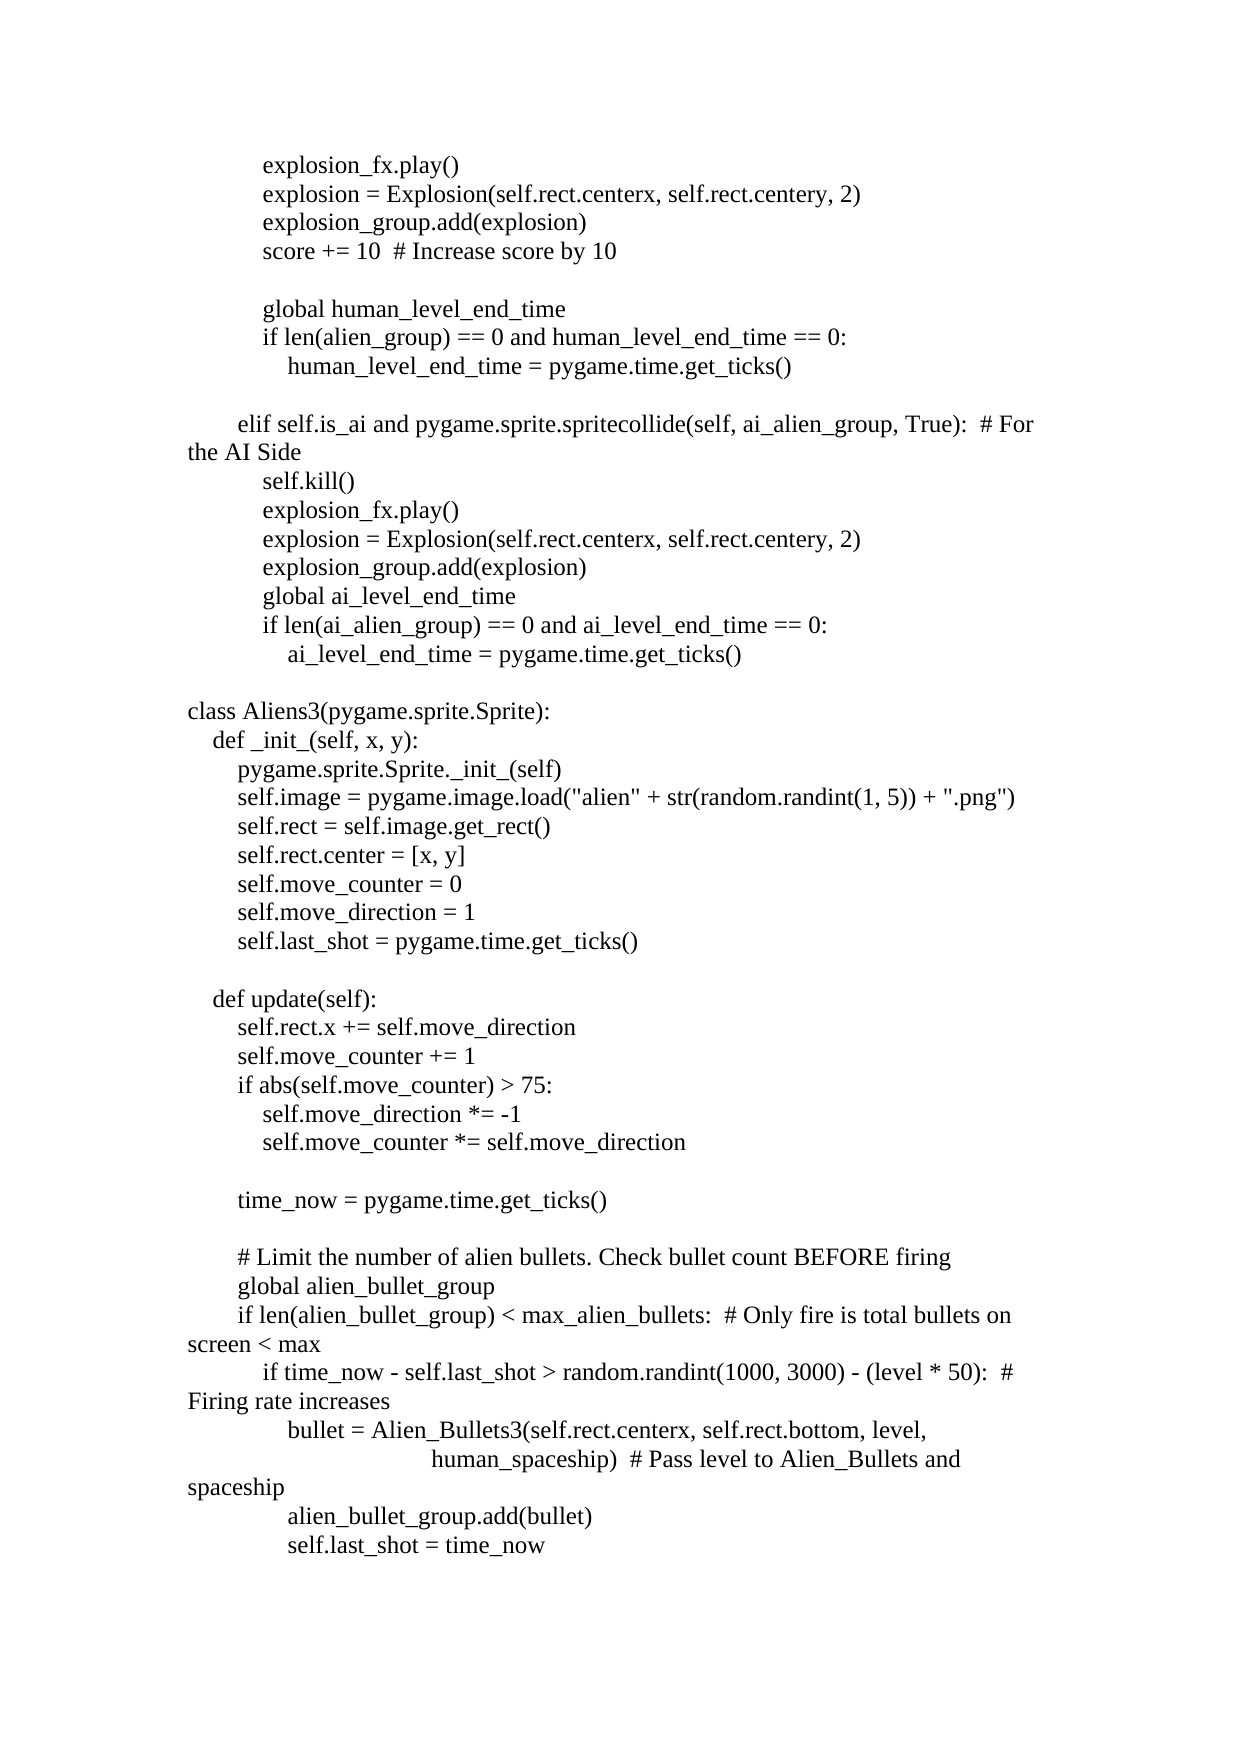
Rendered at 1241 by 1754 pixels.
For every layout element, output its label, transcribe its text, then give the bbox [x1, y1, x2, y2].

text self.last_shot = time_now [187, 1530, 1053, 1559]
text elif self.is_ai and pygame.sprite.spritecollide(self, ai_alien_group, True): # For the AI Side [187, 409, 1053, 466]
text global human_level_end_time [187, 294, 1053, 322]
text alien_bullet_group.add(bullet) [187, 1501, 1053, 1530]
text global ai_level_end_time [187, 581, 1053, 610]
text def _init_(self, x, y): [187, 725, 1053, 754]
text if len(alien_bullet_group) < max_alien_bullets: # Only fire is total bullets on screen < max [187, 1300, 1053, 1357]
text explosion = Explosion(self.rect.centerx, self.rect.centery, 2) [187, 179, 1053, 207]
text if len(alien_group) == 0 and human_level_end_time == 0: [187, 322, 1053, 351]
text def update(self): [187, 984, 1053, 1012]
text self.move_counter *= self.move_direction [187, 1127, 1053, 1156]
text global alien_bullet_group [187, 1271, 1053, 1300]
text self.move_direction *= -1 [187, 1099, 1053, 1127]
text explosion = Explosion(self.rect.centerx, self.rect.centery, 2) [187, 524, 1053, 552]
text self.rect.center = [x, y] [187, 840, 1053, 869]
text self.last_shot = pygame.time.get_ticks() [187, 926, 1053, 955]
text self.image = pygame.image.load("alien" + str(random.randint(1, 5)) + ".png") [187, 782, 1053, 811]
text pygame.sprite.Sprite._init_(self) [187, 754, 1053, 782]
text if len(ai_alien_group) == 0 and ai_level_end_time == 0: [187, 610, 1053, 639]
text self.rect = self.image.get_rect() [187, 811, 1053, 840]
text score += 10 # Increase score by 10 [187, 236, 1053, 265]
text ai_level_end_time = pygame.time.get_ticks() [187, 639, 1053, 667]
text explosion_group.add(explosion) [187, 207, 1053, 236]
text self.move_direction = 1 [187, 897, 1053, 926]
text human_level_end_time = pygame.time.get_ticks() [187, 351, 1053, 380]
text # Limit the number of alien bullets. Check bullet count BEFORE firing [187, 1242, 1053, 1271]
text human_spaceship) # Pass level to Alien_Bullets and spaceship [187, 1444, 1053, 1501]
text time_now = pygame.time.get_ticks() [187, 1185, 1053, 1214]
text self.rect.x += self.move_direction [187, 1012, 1053, 1041]
text self.move_counter += 1 [187, 1041, 1053, 1070]
text if abs(self.move_counter) > 75: [187, 1070, 1053, 1099]
text class Aliens3(pygame.sprite.Sprite): [187, 696, 1053, 725]
text if time_now - self.last_shot > random.randint(1000, 3000) - (level * 50): # Firing rate increases [187, 1357, 1053, 1415]
text explosion_fx.play() [187, 150, 1053, 179]
text self.kill() [187, 466, 1053, 495]
text explosion_fx.play() [187, 495, 1053, 524]
text bullet = Alien_Bullets3(self.rect.centerx, self.rect.bottom, level, [187, 1415, 1053, 1444]
text self.move_counter = 0 [187, 869, 1053, 897]
text explosion_group.add(explosion) [187, 552, 1053, 581]
